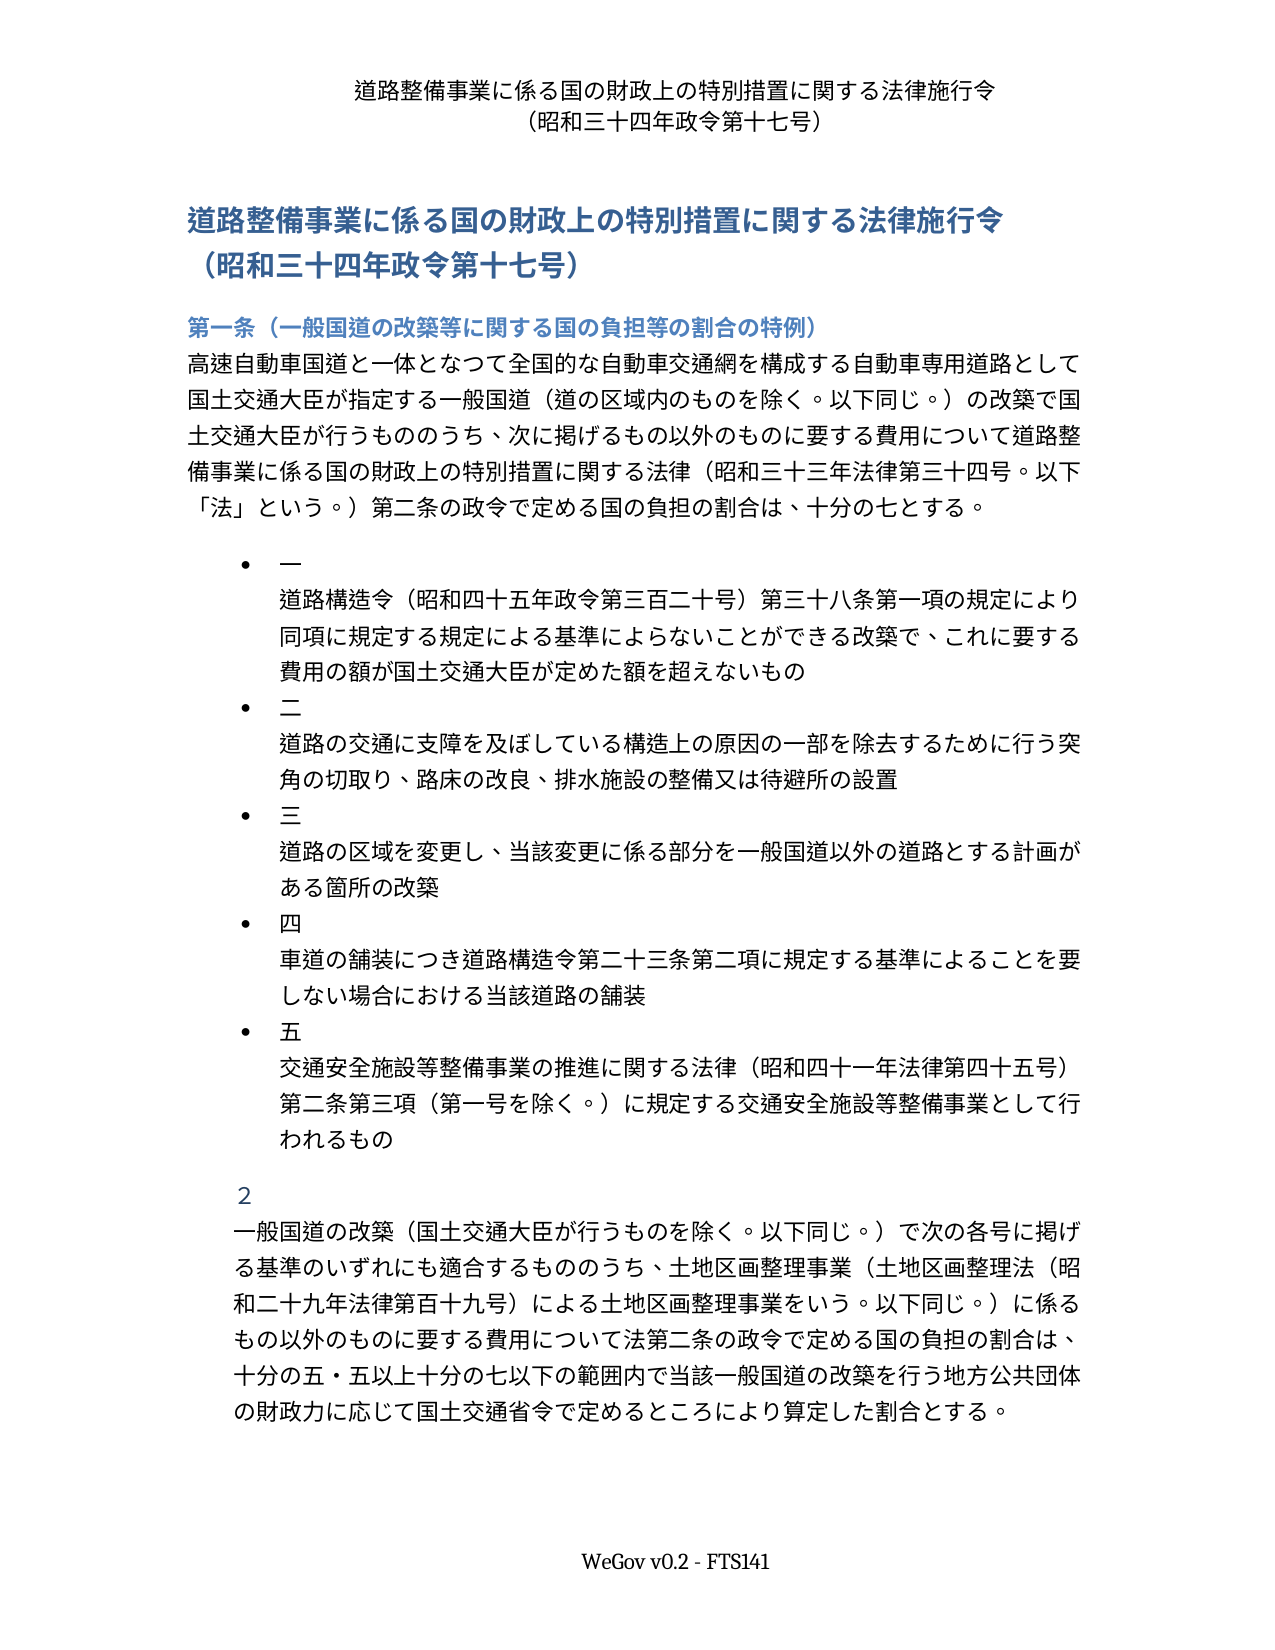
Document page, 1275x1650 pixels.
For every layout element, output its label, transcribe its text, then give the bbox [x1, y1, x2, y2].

list 三 道路の区域を変更し、当該変更に係る部分を一般国道以外の道路とする計画がある箇所の改築 [242, 800, 1087, 903]
subtitle 道路整備事業に係る国の財政上の特別措置に関する法律施行令 （昭和三十四年政令第十七号） [187, 200, 1087, 285]
list 二 道路の交通に支障を及ぼしている構造上の原因の一部を除去するために行う突角の切取り、路床の改良、排水施設の整備又は待避所の設置 [242, 692, 1087, 795]
subtitle 第一条（一般国道の改築等に関する国の負担等の割合の特例） [187, 312, 1087, 343]
list 四 車道の舗装につき道路構造令第二十三条第二項に規定する基準によることを要しない場合における当該道路の舗装 [242, 908, 1087, 1011]
list 一 道路構造令（昭和四十五年政令第三百二十号）第三十八条第一項の規定により同項に規定する規定による基準によらないことができる改築で、これに要する費用の額が国土交通大臣が定めた額を超えないもの [242, 548, 1087, 688]
text 高速自動車国道と一体となつて全国的な自動車交通網を構成する自動車専用道路として国土交通大臣が指定する一般国道（道の区域内のものを除く。以下同じ。）の改築で国土交通大臣が行うもののうち、次に掲げるもの以外のものに要する費用について道路整備事業に係る国の財政上の特別措置に関する法律（昭和三十三年法律第三十四号。以下「法」という。）第二条の政令で定める国の負担の割合は、十分の七とする。 [187, 348, 1087, 523]
list 五 交通安全施設等整備事業の推進に関する法律（昭和四十一年法律第四十五号）第二条第三項（第一号を除く。）に規定する交通安全施設等整備事業として行われるもの [242, 1016, 1087, 1155]
subtitle ２ [233, 1180, 1087, 1212]
